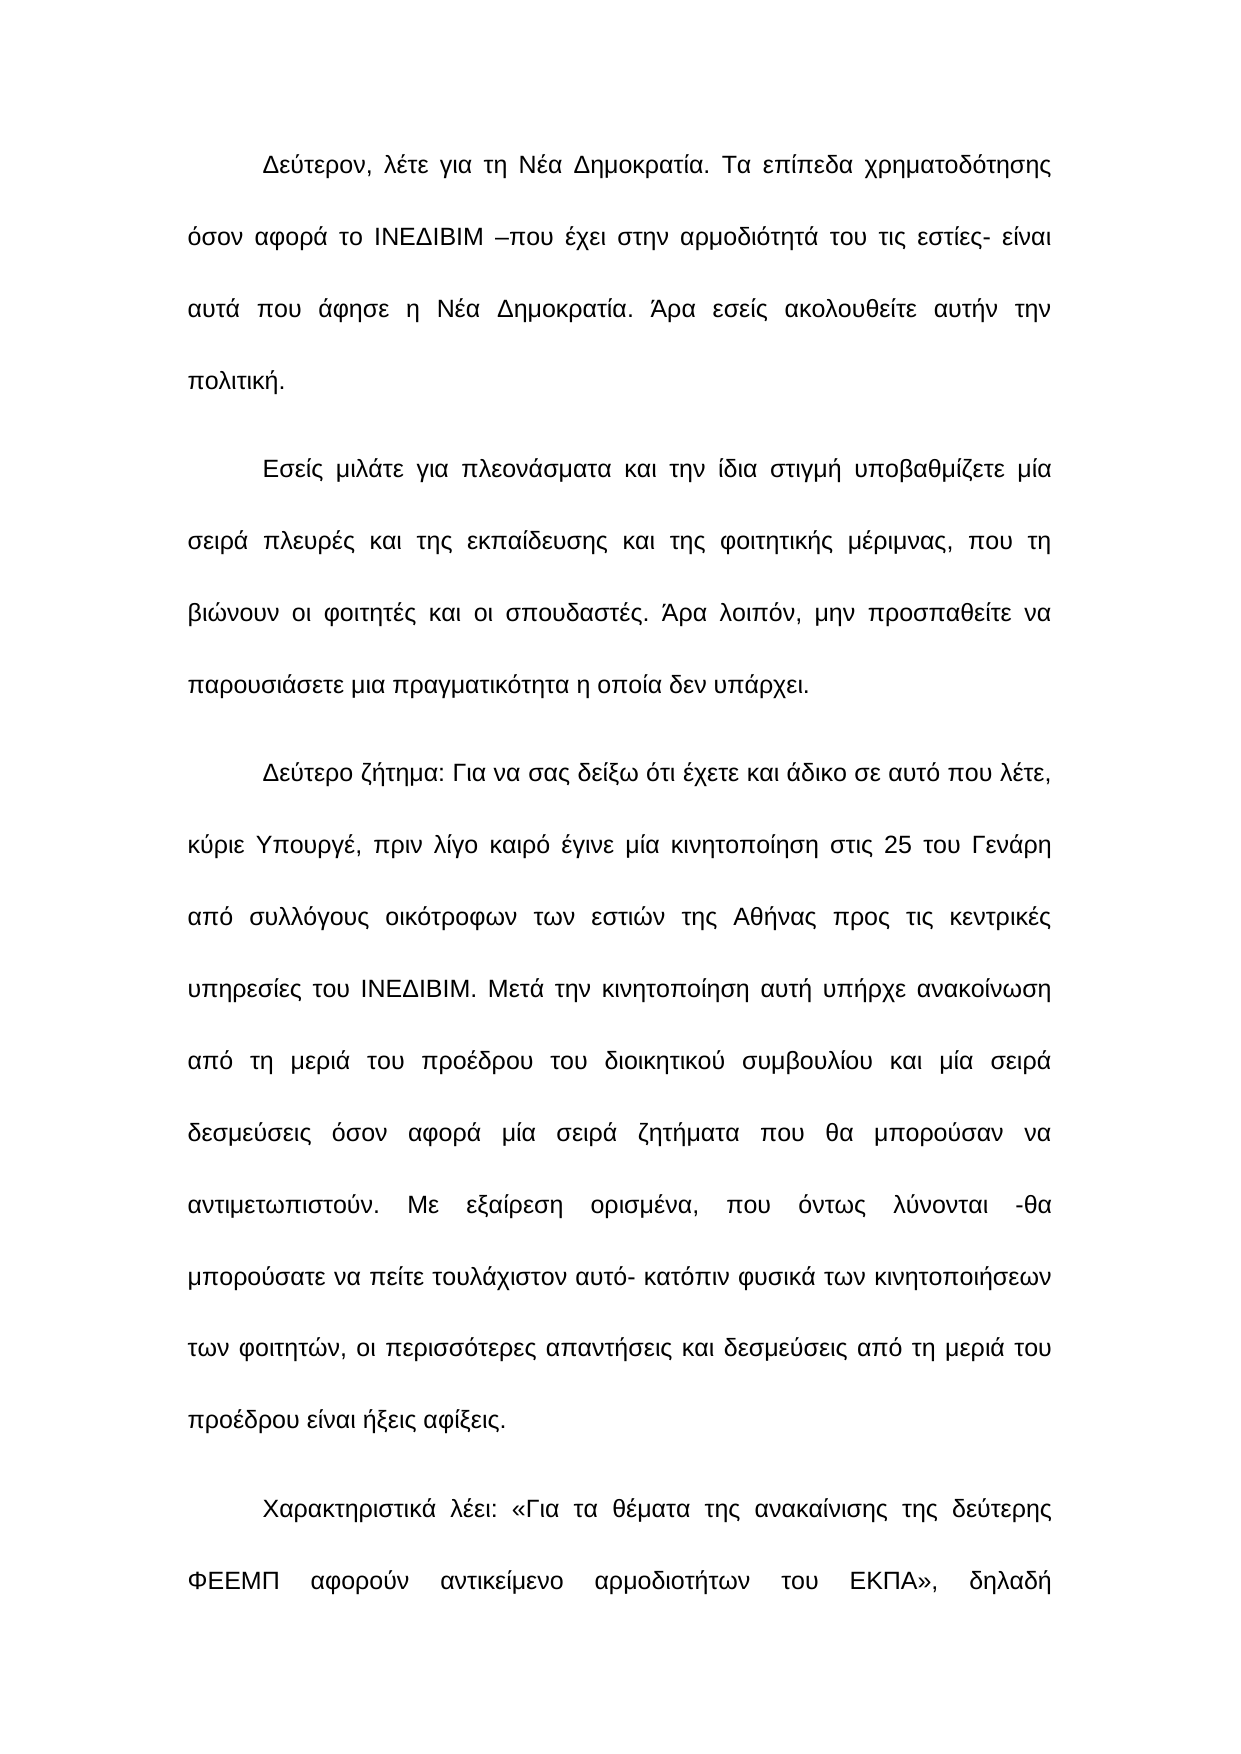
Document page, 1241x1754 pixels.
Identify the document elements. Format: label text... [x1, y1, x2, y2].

text Εσείς μιλάτε για πλεονάσματα και την ίδια στιγμή υποβαθμίζετε μία σειρά πλευρές και της εκπαίδευσης και της φοιτητικής μέριμνας, που τη βιώνουν οι φοιτητές και οι σπουδαστές. Άρα λοιπόν, μην προσπαθείτε να παρουσιάσετε μια πραγματικότητα η οποία δεν υπάρχει. [187, 454, 1053, 698]
text Δεύτερο ζήτημα: Για να σας δείξω ότι έχετε και άδικο σε αυτό που λέτε, κύριε Υπουργέ, πριν λίγο καιρό έγινε μία κινητοποίηση στις 25 του Γενάρη από συλλόγους οικότροφων των εστιών της Αθήνας προς τις κεντρικές υπηρεσίες του ΙΝΕΔΙΒΙΜ. Μετά την κινητοποίηση αυτή υπήρχε ανακοίνωση από τη μεριά του προέδρου του διοικητικού συμβουλίου και μία σειρά δεσμεύσεις όσον αφορά μία σειρά ζητήματα που θα μπορούσαν να αντιμετωπιστούν. Με εξαίρεση ορισμένα, που όντως λύνονται -θα μπορούσατε να πείτε τουλάχιστον αυτό- κατόπιν φυσικά των κινητοποιήσεων των φοιτητών, οι περισσότερες απαντήσεις και δεσμεύσεις από τη μεριά του προέδρου είναι ήξεις αφίξεις. [187, 758, 1053, 1434]
text Δεύτερον, λέτε για τη Νέα Δημοκρατία. Τα επίπεδα χρηματοδότησης όσον αφορά το ΙΝΕΔΙΒΙΜ –που έχει στην αρμοδιότητά του τις εστίες- είναι αυτά που άφησε η Νέα Δημοκρατία. Άρα εσείς ακολουθείτε αυτήν την πολιτική. [187, 150, 1053, 394]
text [187, 1494, 1053, 1594]
